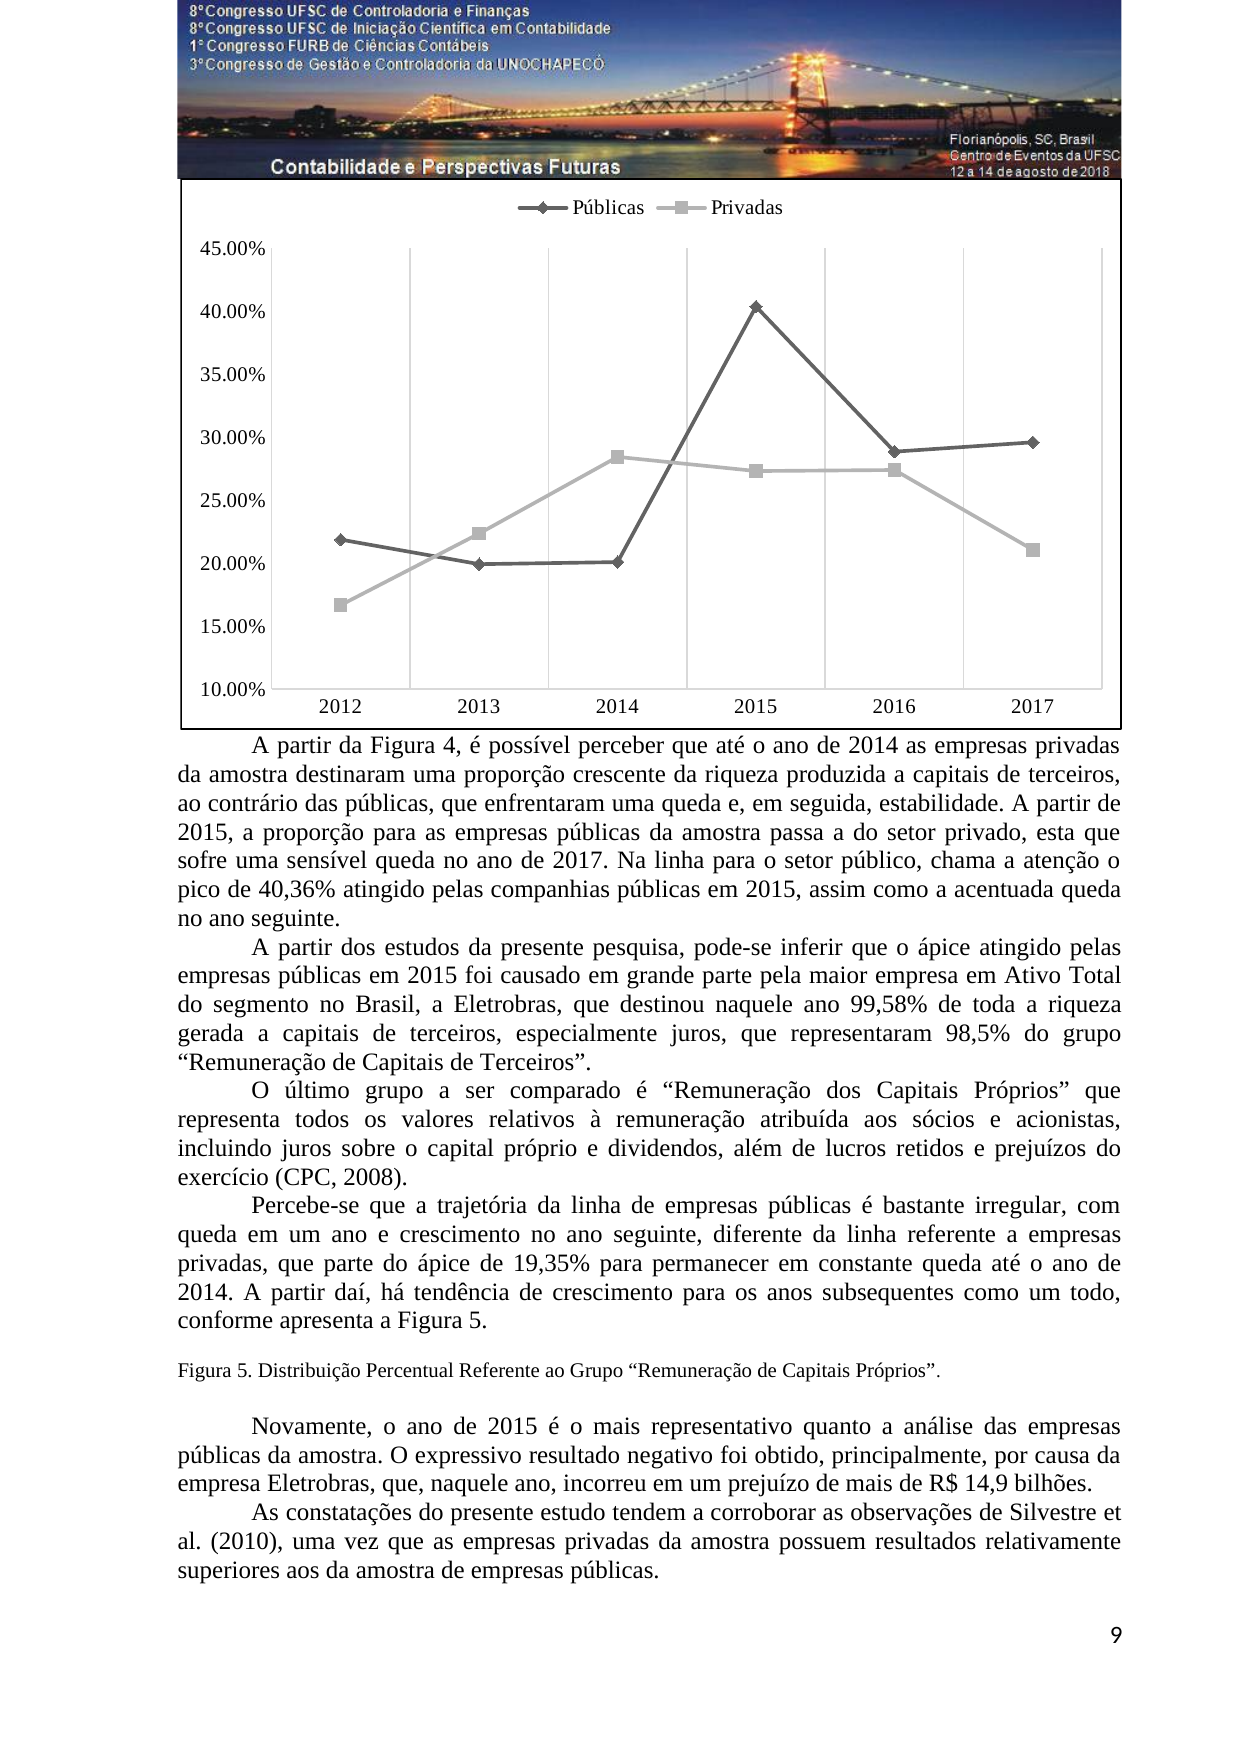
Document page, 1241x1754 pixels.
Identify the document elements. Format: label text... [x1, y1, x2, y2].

text A partir da Figura 4, é possível perceber que até o ano de 2014 as empresas privadas da amostra destinaram uma proporção crescente da riqueza produzida a capitais de terceiros, ao contrário das públicas, que enfrentaram uma queda e, em seguida, estabilidade. A partir de 2015, a proporção para as empresas públicas da amostra passa a do setor privado, esta que sofre uma sensível queda no ano de 2017. Na linha para o setor público, chama a atenção o pico de 40,36% atingido pelas companhias públicas em 2015, assim como a acentuada queda no ano seguinte. [177, 179, 1122, 932]
text Figura 5. Distribuição Percentual Referente ao Grupo “Remuneração de Capitais Próprios”. [177, 1358, 1122, 1382]
text Percebe-se que a trajetória da linha de empresas públicas é bastante irregular, com queda em um ano e crescimento no ano seguinte, diferente da linha referente a empresas privadas, que parte do ápice de 19,35% para permanecer em constante queda até o ano de 2014. A partir daí, há tendência de crescimento para os anos subsequentes como um todo, conforme apresenta a Figura 5. [177, 1190, 1122, 1334]
text O último grupo a ser comparado é “Remuneração dos Capitais Próprios” que representa todos os valores relativos à remuneração atribuída aos sócios e acionistas, incluindo juros sobre o capital próprio e dividendos, além de lucros retidos e prejuízos do exercício (CPC, 2008). [177, 1075, 1122, 1190]
picture [177, 0, 1122, 179]
text As constatações do presente estudo tendem a corroborar as observações de Silvestre et al. (2010), uma vez que as empresas privadas da amostra possuem resultados relativamente superiores aos da amostra de empresas públicas. [177, 1497, 1122, 1583]
text Novamente, o ano de 2015 é o mais representativo quanto a análise das empresas públicas da amostra. O expressivo resultado negativo foi obtido, principalmente, por causa da empresa Eletrobras, que, naquele ano, incorreu em um prejuízo de mais de R$ 14,9 bilhões. [177, 1411, 1122, 1497]
text A partir dos estudos da presente pesquisa, pode-se inferir que o ápice atingido pelas empresas públicas em 2015 foi causado em grande parte pela maior empresa em Ativo Total do segmento no Brasil, a Eletrobras, que destinou naquele ano 99,58% de toda a riqueza gerada a capitais de terceiros, especialmente juros, que representaram 98,5% do grupo “Remuneração de Capitais de Terceiros”. [177, 932, 1122, 1075]
